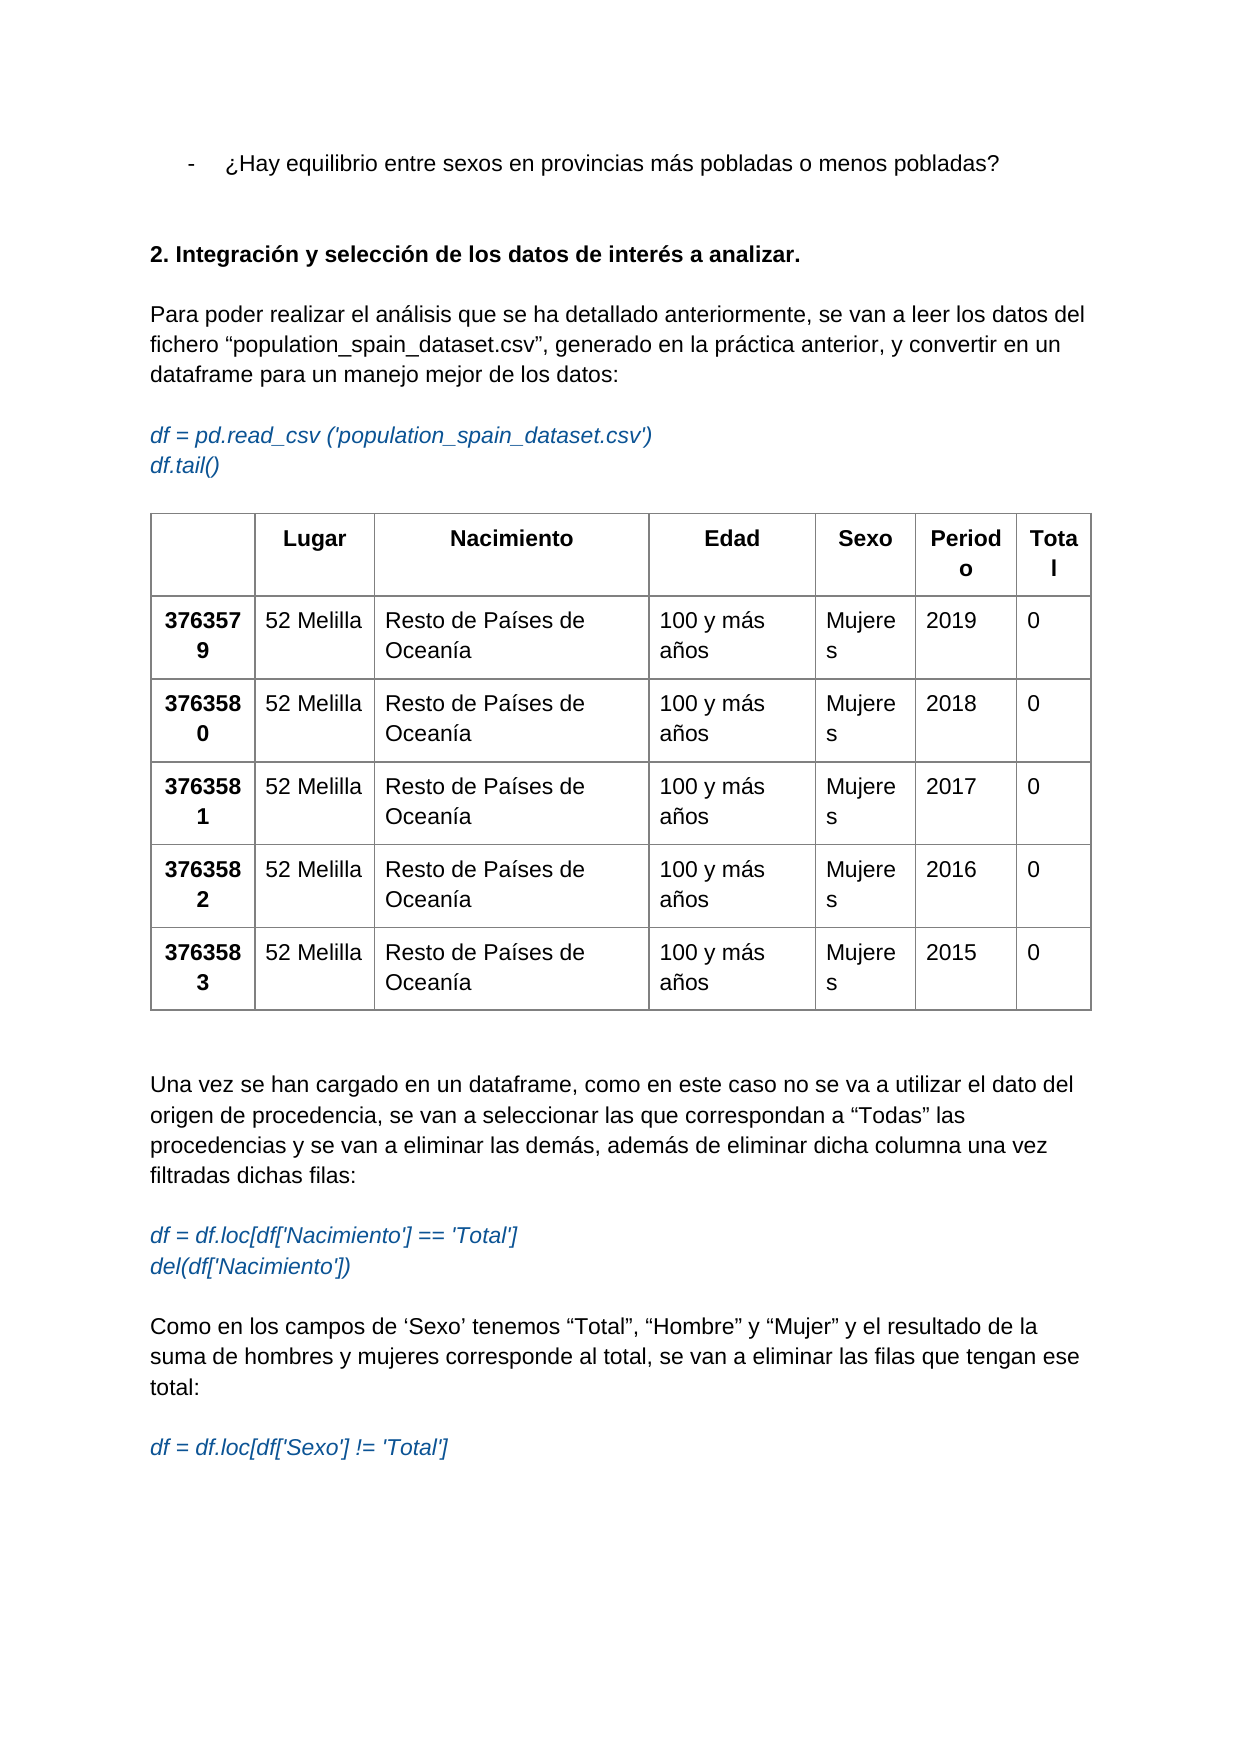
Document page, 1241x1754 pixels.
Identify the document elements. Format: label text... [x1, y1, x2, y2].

table_cell 0 [1017, 597, 1090, 678]
table_cell 2016 [916, 845, 1016, 927]
table_cell 3763580 [152, 680, 254, 761]
table_cell 52 Melilla [256, 597, 374, 678]
table_cell 2015 [916, 928, 1016, 1009]
table_cell 52 Melilla [256, 928, 374, 1009]
text df = df.loc[df['Nacimiento'] == 'Total'] [150, 1222, 1090, 1249]
table_cell Resto de Países de Oceanía [375, 763, 648, 844]
text df.tail() [150, 452, 1090, 478]
table_cell 2018 [916, 680, 1016, 761]
table_cell 100 y más años [650, 680, 815, 761]
text 2. Integración y selección de los datos de interés a analizar. [150, 241, 1090, 267]
text df = pd.read_csv ('population_spain_dataset.csv') [150, 422, 1090, 448]
table_header Total [1017, 514, 1090, 595]
table_cell Resto de Países de Oceanía [375, 928, 648, 1009]
table_cell 0 [1017, 680, 1090, 761]
table_cell 3763579 [152, 597, 254, 678]
text Para poder realizar el análisis que se ha detallado anteriormente, se van a leer los datos del fichero “population_spain_dataset.csv”, generado en la práctica anterior, y convertir en un dataframe para un manejo mejor de los datos: [150, 301, 1090, 388]
table_cell Resto de Países de Oceanía [375, 680, 648, 761]
text Como en los campos de ‘Sexo’ tenemos “Total”, “Hombre” y “Mujer” y el resultado de la suma de hombres y mujeres corresponde al total, se van a eliminar las filas que tengan ese total: [150, 1313, 1090, 1400]
table_cell 100 y más años [650, 763, 815, 844]
table_header [152, 514, 254, 595]
text df = df.loc[df['Sexo'] != 'Total'] [150, 1434, 1090, 1460]
table_cell 100 y más años [650, 597, 815, 678]
table_header Periodo [916, 514, 1016, 595]
table_cell Mujeres [816, 845, 915, 927]
table_cell 2019 [916, 597, 1016, 678]
table_cell Mujeres [816, 928, 915, 1009]
table_cell 0 [1017, 763, 1090, 844]
text del(df['Nacimiento']) [150, 1253, 1090, 1279]
table_cell 3763581 [152, 763, 254, 844]
table_cell Resto de Países de Oceanía [375, 845, 648, 927]
table_cell 52 Melilla [256, 680, 374, 761]
table_cell 0 [1017, 845, 1090, 927]
table_cell Mujeres [816, 597, 915, 678]
table_cell 52 Melilla [256, 845, 374, 927]
text Una vez se han cargado en un dataframe, como en este caso no se va a utilizar el dato del origen de procedencia, se van a seleccionar las que correspondan a “Todas” las procedencias y se van a eliminar las demás, además de eliminar dicha columna una vez filtradas dichas filas: [150, 1071, 1090, 1188]
table_header Sexo [816, 514, 915, 595]
table_header Lugar [256, 514, 374, 595]
table_cell Mujeres [816, 680, 915, 761]
table_cell 2017 [916, 763, 1016, 844]
table_header Edad [650, 514, 815, 595]
table_cell 3763583 [152, 928, 254, 1009]
list ¿Hay equilibrio entre sexos en provincias más pobladas o menos pobladas? [187, 150, 1090, 176]
table_cell 0 [1017, 928, 1090, 1009]
table_cell 52 Melilla [256, 763, 374, 844]
table_cell 100 y más años [650, 928, 815, 1009]
table_cell Resto de Países de Oceanía [375, 597, 648, 678]
table_cell Mujeres [816, 763, 915, 844]
table_header Nacimiento [375, 514, 648, 595]
table_cell 100 y más años [650, 845, 815, 927]
table_cell 3763582 [152, 845, 254, 927]
